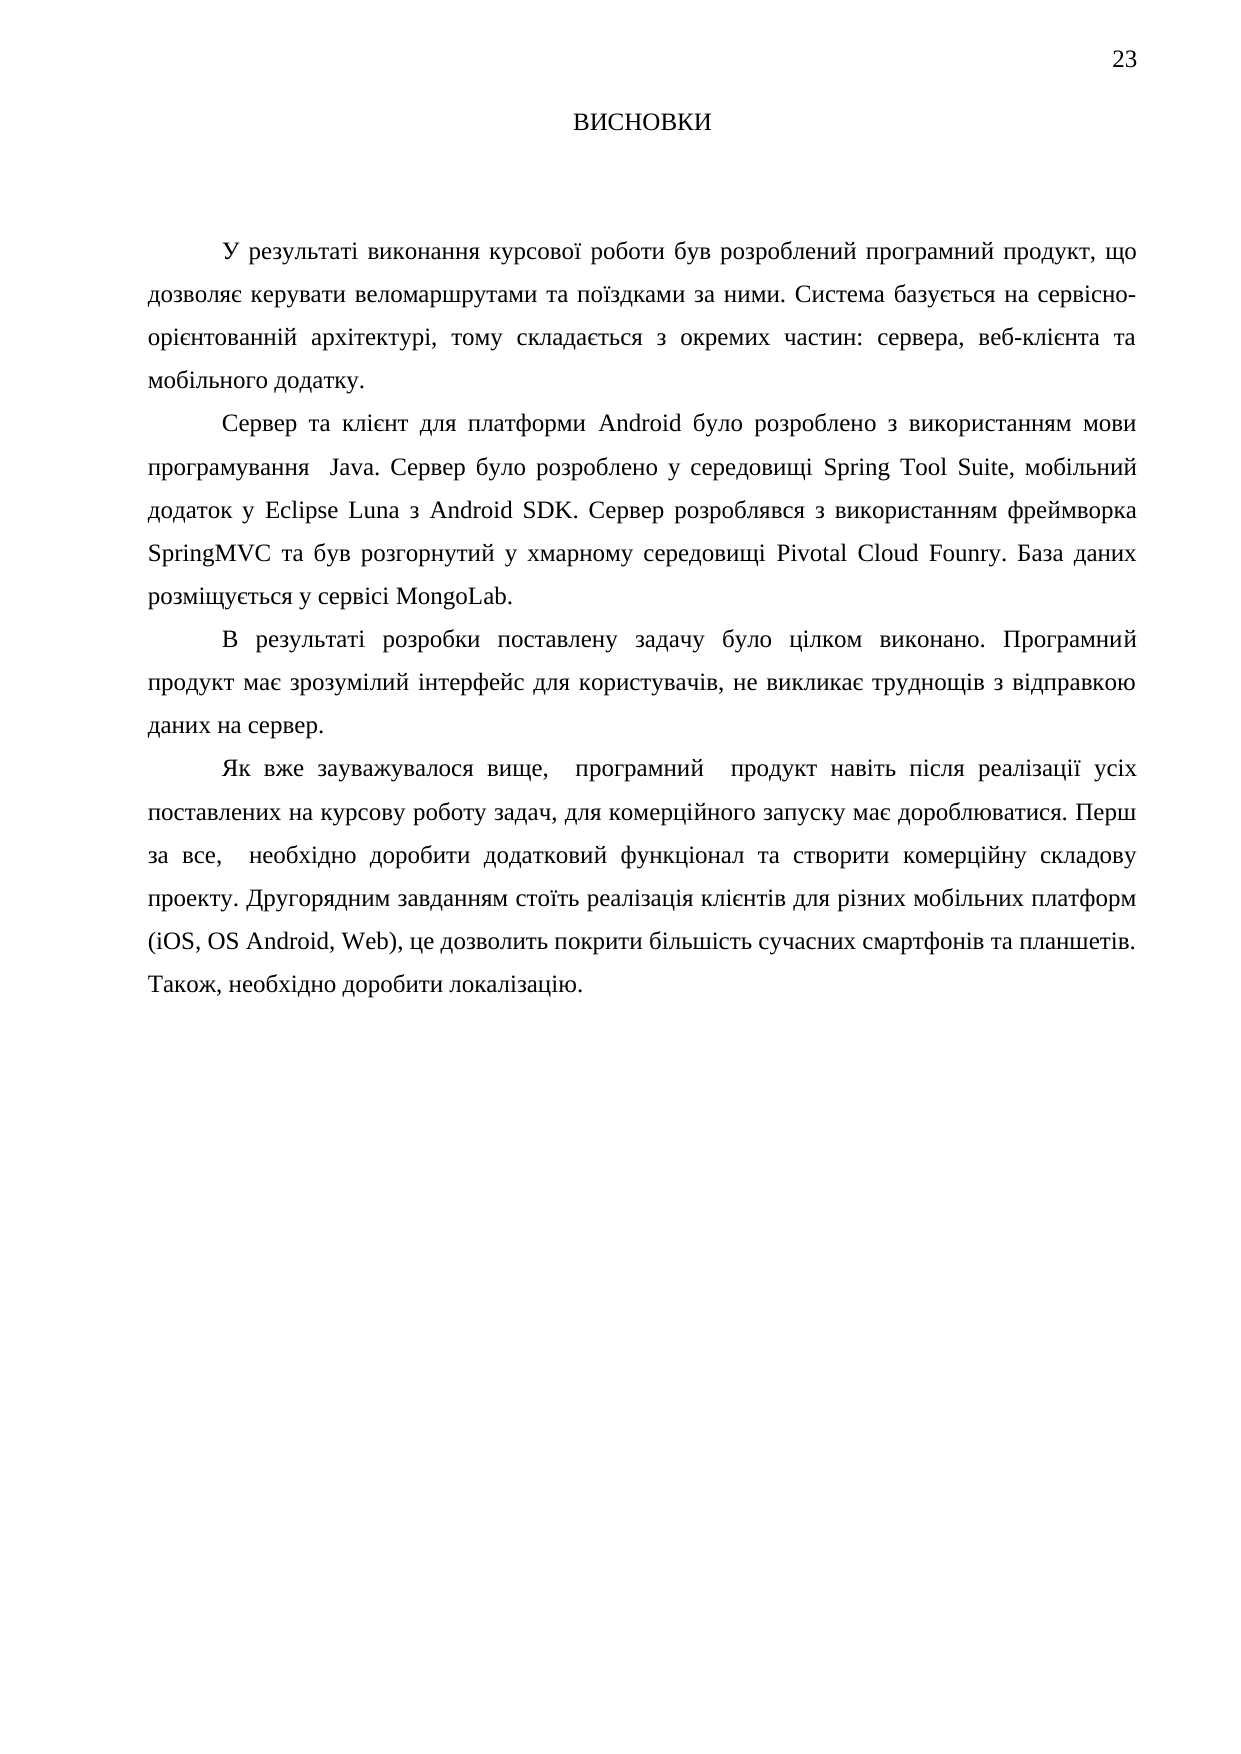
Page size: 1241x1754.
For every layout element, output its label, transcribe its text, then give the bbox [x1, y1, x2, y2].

text У результаті виконання курсової роботи був розроблений програмний продукт, що дозволяє керувати веломаршрутами та поїздками за ними. Система базується на сервісно-орієнтованній архітектурі, тому складається з окремих частин: сервера, веб-клієнта та мобільного додатку. [148, 236, 1137, 394]
text Як вже зауважувалося вище, програмний продукт навіть після реалізації усіх поставлених на курсову роботу задач, для комерційного запуску має дороблюватися. Перш за все, необхідно доробити додатковий функціонал та створити комерційну складову проекту. Другорядним завданням стоїть реалізація клієнтів для різних мобільних платформ (iOS, OS Android, Web), це дозволить покрити більшість сучасних смартфонів та планшетів. Також, необхідно доробити локалізацію. [148, 753, 1137, 998]
text Сервер та клієнт для платформи Android було розроблено з використанням мови програмування Java. Сервер було розроблено у середовищі Spring Tool Suite, мобільний додаток у Eclipse Luna з Android SDK. Сервер розроблявся з використанням фреймворка SpringMVC та був розгорнутий у хмарному середовищі Pivotal Cloud Founry. База даних розміщується у сервісі MongoLab. [148, 408, 1137, 610]
text ВИСНОВКИ [148, 107, 1137, 135]
text В результаті розробки поставлену задачу було цілком виконано. Програмний продукт має зрозумілий інтерфейс для користувачів, не викликає труднощів з відправкою даних на сервер. [148, 624, 1137, 739]
